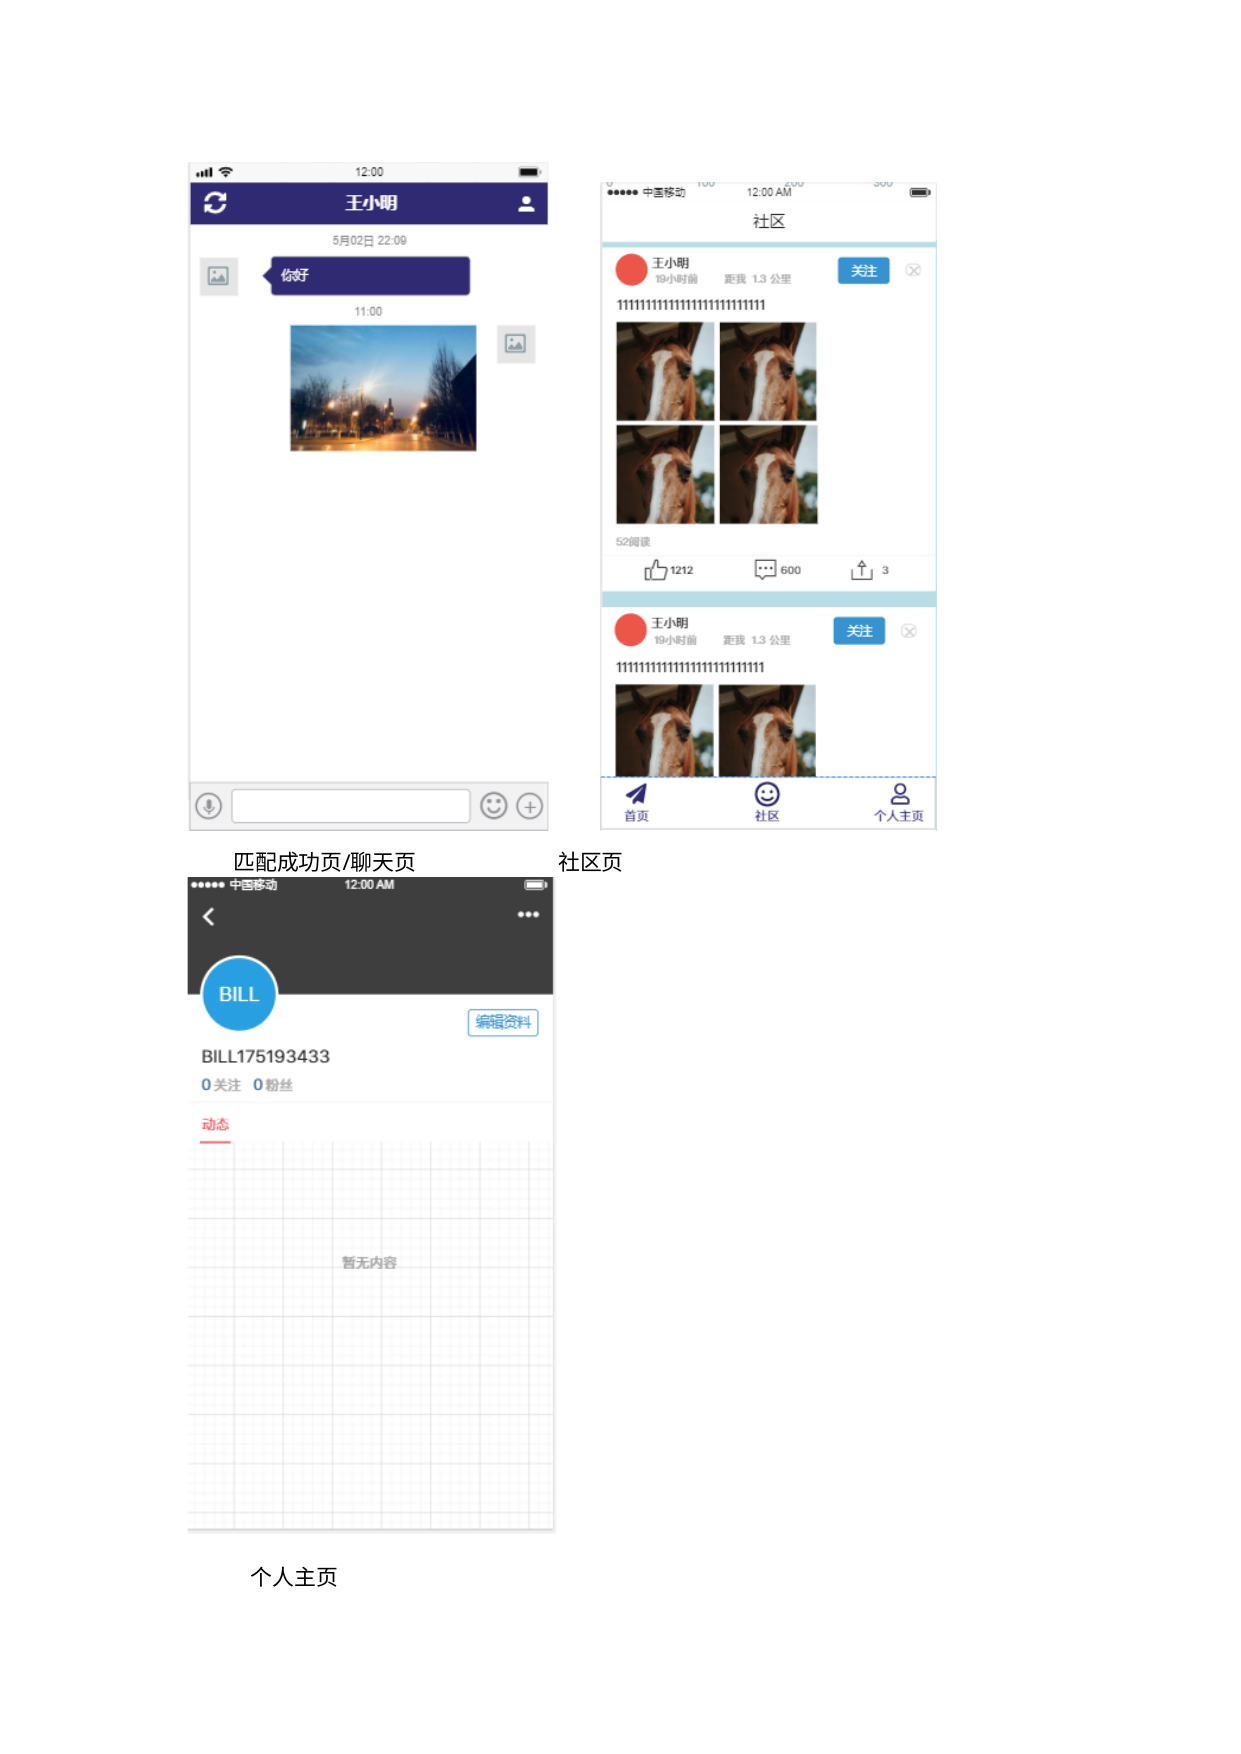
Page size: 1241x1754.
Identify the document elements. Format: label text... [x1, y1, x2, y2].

picture [187, 877, 557, 1534]
picture [187, 162, 549, 831]
picture [599, 182, 937, 831]
text 匹配成功页/聊天页 社区页 [187, 844, 1053, 877]
text 个人主页 [187, 1559, 1053, 1592]
